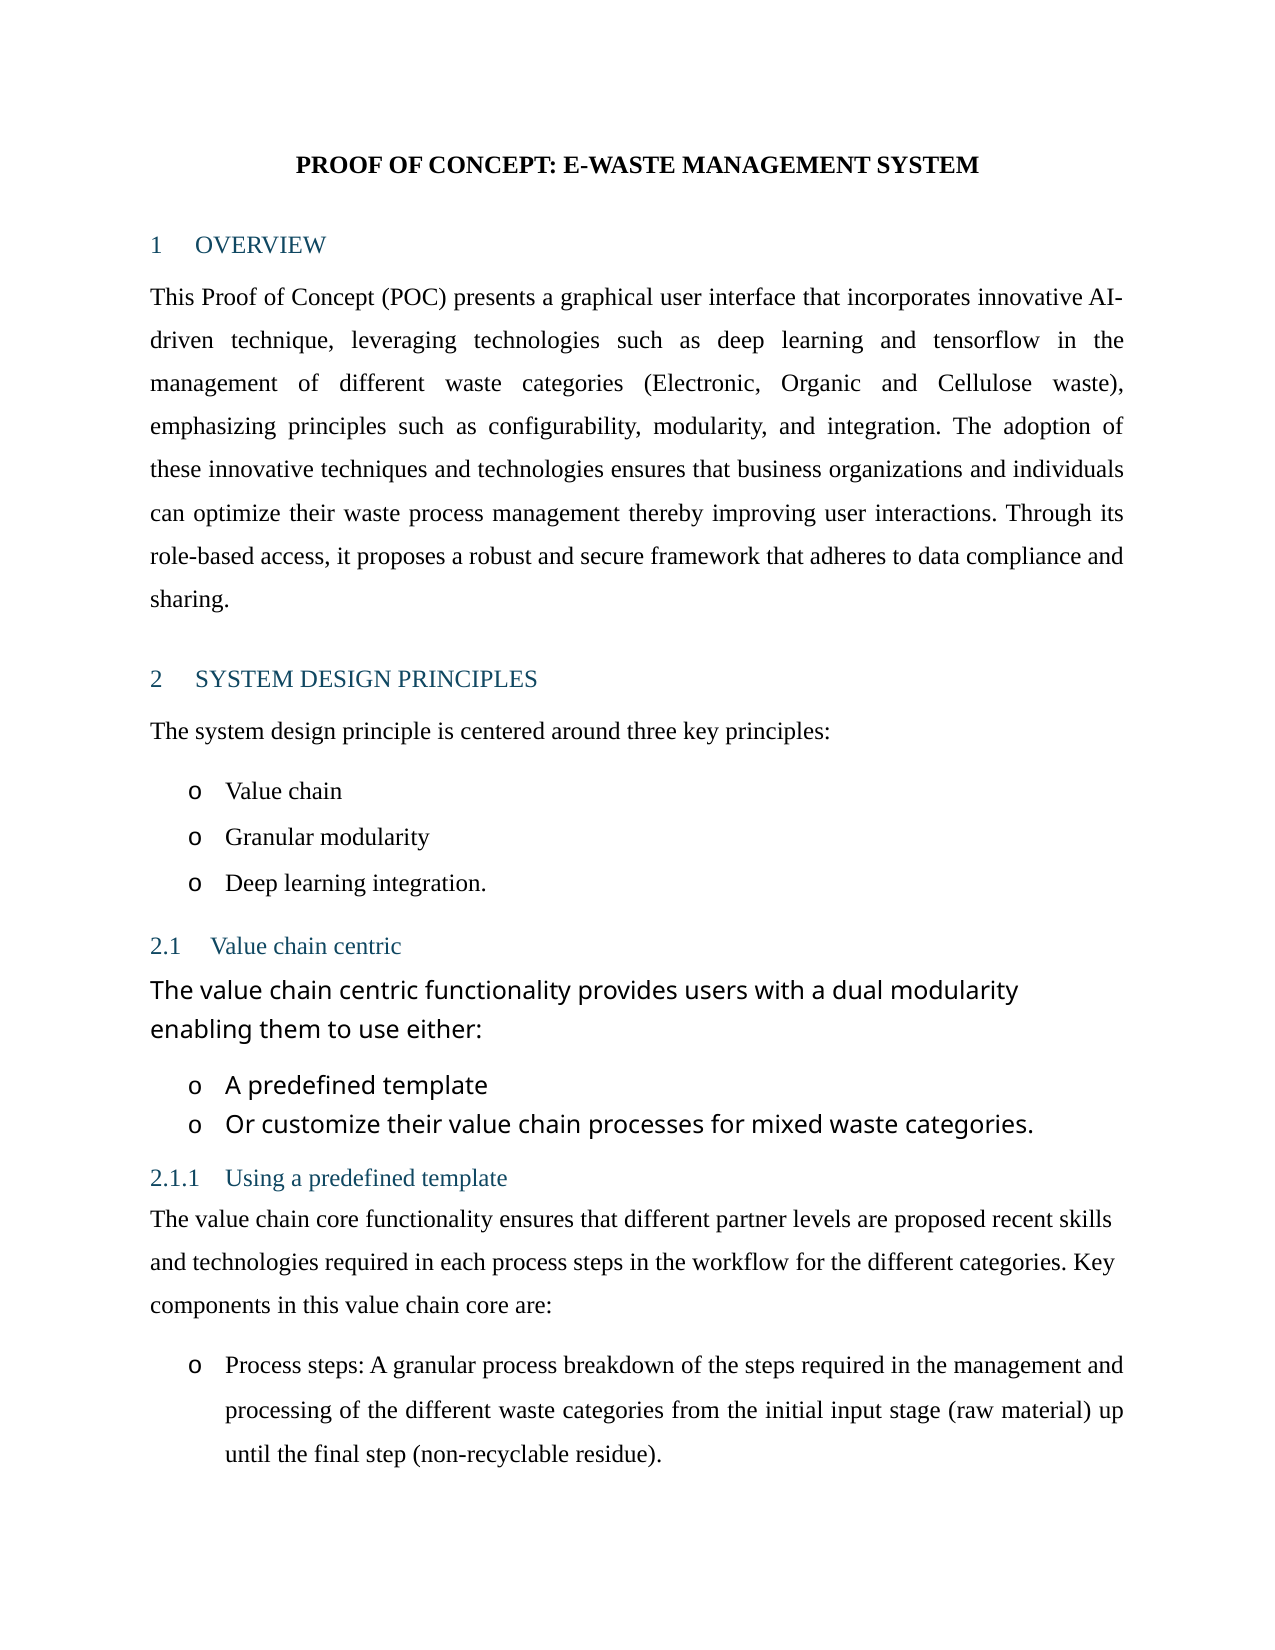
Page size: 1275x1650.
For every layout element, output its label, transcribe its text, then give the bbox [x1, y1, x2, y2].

list Or customize their value chain processes for mixed waste categories. [187, 1107, 1125, 1141]
list A predefined template [187, 1068, 1125, 1102]
text This Proof of Concept (POC) presents a graphical user interface that incorporates innovative AI-driven technique, leveraging technologies such as deep learning and tensorflow in the management of different waste categories (Electronic, Organic and Cellulose waste), emphasizing principles such as configurability, modularity, and integration. The adoption of these innovative techniques and technologies ensures that business organizations and individuals can optimize their waste process management thereby improving user interactions. Through its role-based access, it proposes a robust and secure framework that adheres to data compliance and sharing. [150, 282, 1125, 613]
text The value chain core functionality ensures that different partner levels are proposed recent skills and technologies required in each process steps in the workflow for the different categories. Key components in this value chain core are: [150, 1204, 1125, 1319]
text The value chain centric functionality provides users with a dual modularity enabling them to use either: [150, 973, 1125, 1046]
subtitle SYSTEM DESIGN PRINCIPLES [150, 664, 1125, 693]
list Deep learning integration. [187, 868, 1125, 899]
text The system design principle is centered around three key principles: [150, 716, 1125, 745]
text PROOF OF CONCEPT: E-WASTE MANAGEMENT SYSTEM [150, 150, 1125, 179]
subtitle OVERVIEW [150, 231, 1125, 259]
list Value chain [187, 776, 1125, 807]
subtitle Value chain centric [150, 931, 1125, 960]
list Process steps: A granular process breakdown of the steps required in the management and processing of the different waste categories from the initial input stage (raw material) up until the final step (non-recyclable residue). [187, 1350, 1125, 1467]
list Granular modularity [187, 822, 1125, 853]
subtitle Using a predefined template [150, 1163, 1125, 1192]
